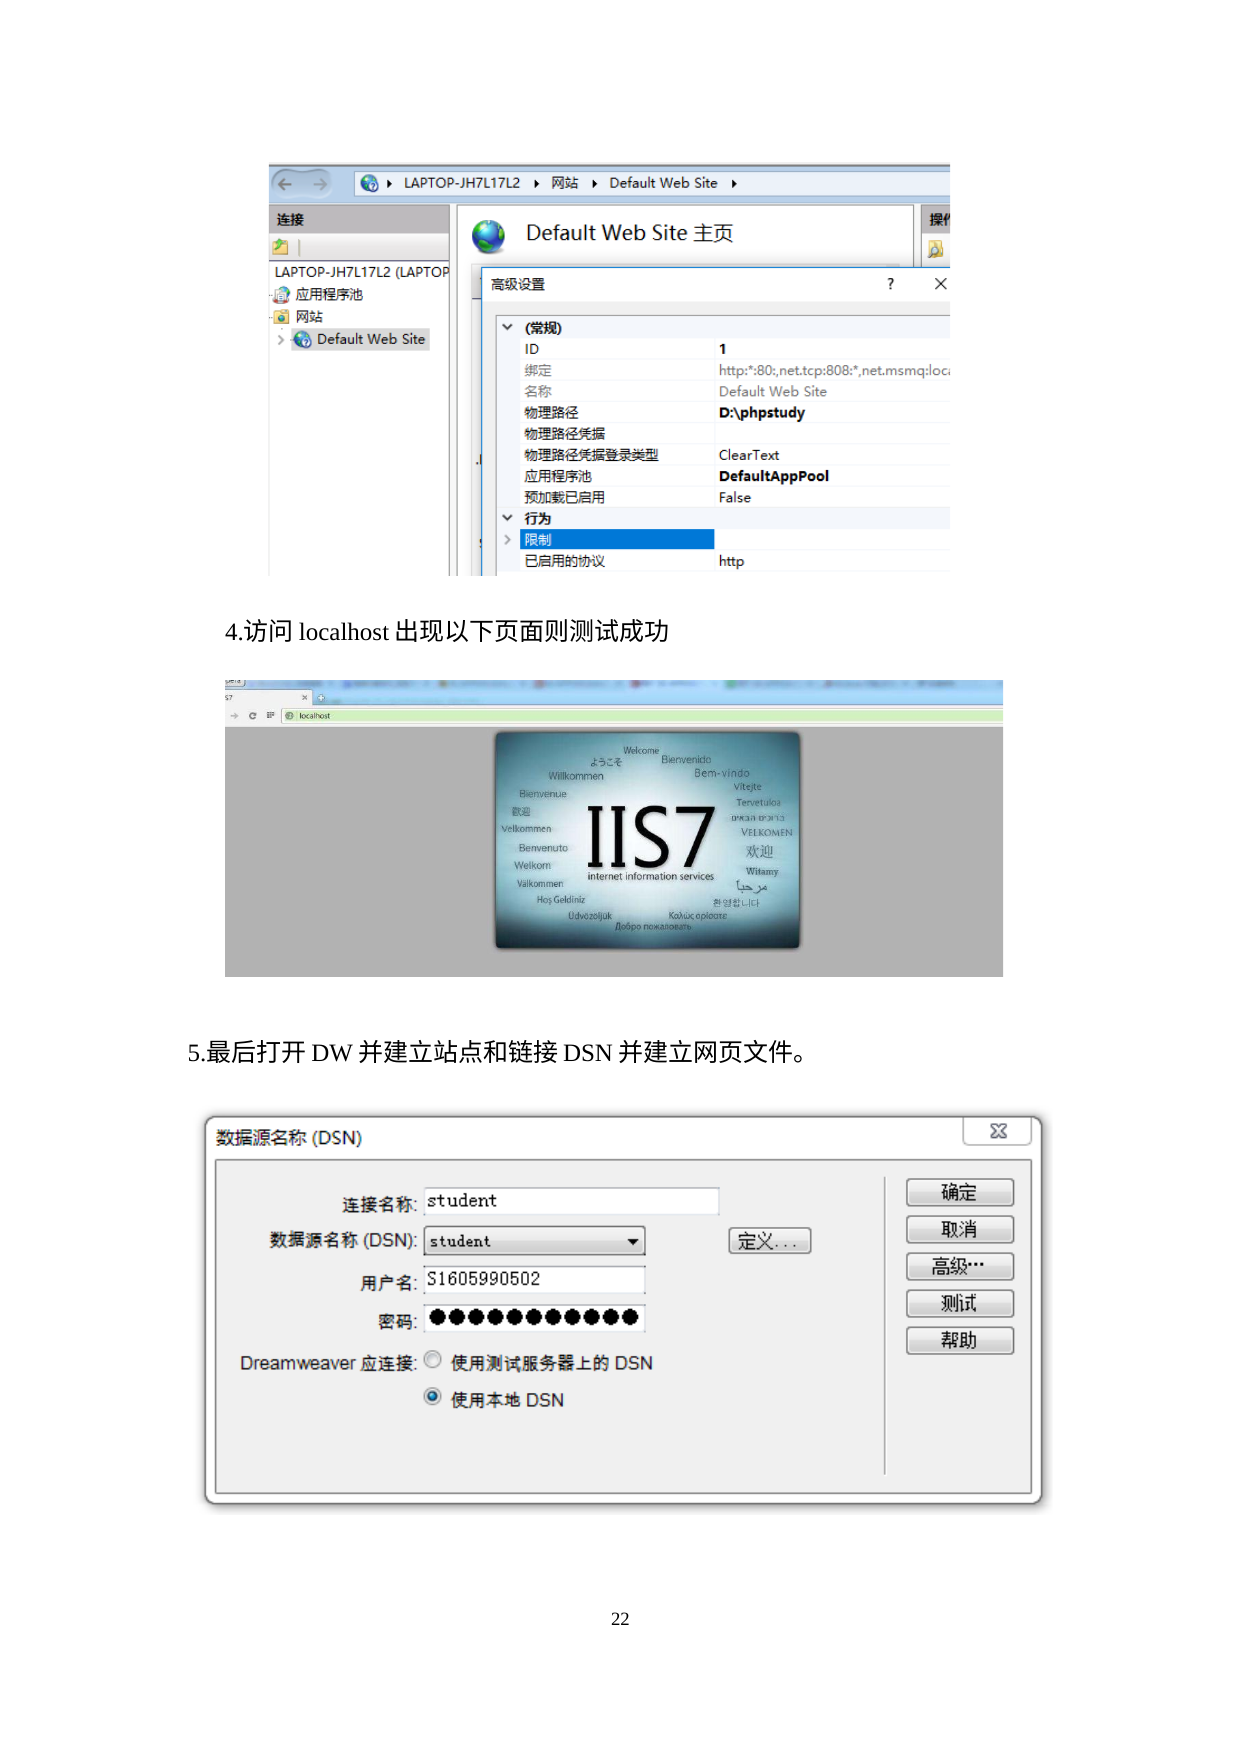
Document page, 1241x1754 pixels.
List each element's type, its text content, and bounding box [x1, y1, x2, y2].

list 4.访问localhost出现以下页面则测试成功 [225, 597, 1053, 662]
text 5.最后打开DW并建立站点和链接DSN并建立网页文件。 [187, 1018, 1053, 1083]
picture [268, 162, 951, 576]
picture [225, 680, 1004, 977]
picture [187, 1101, 1053, 1515]
